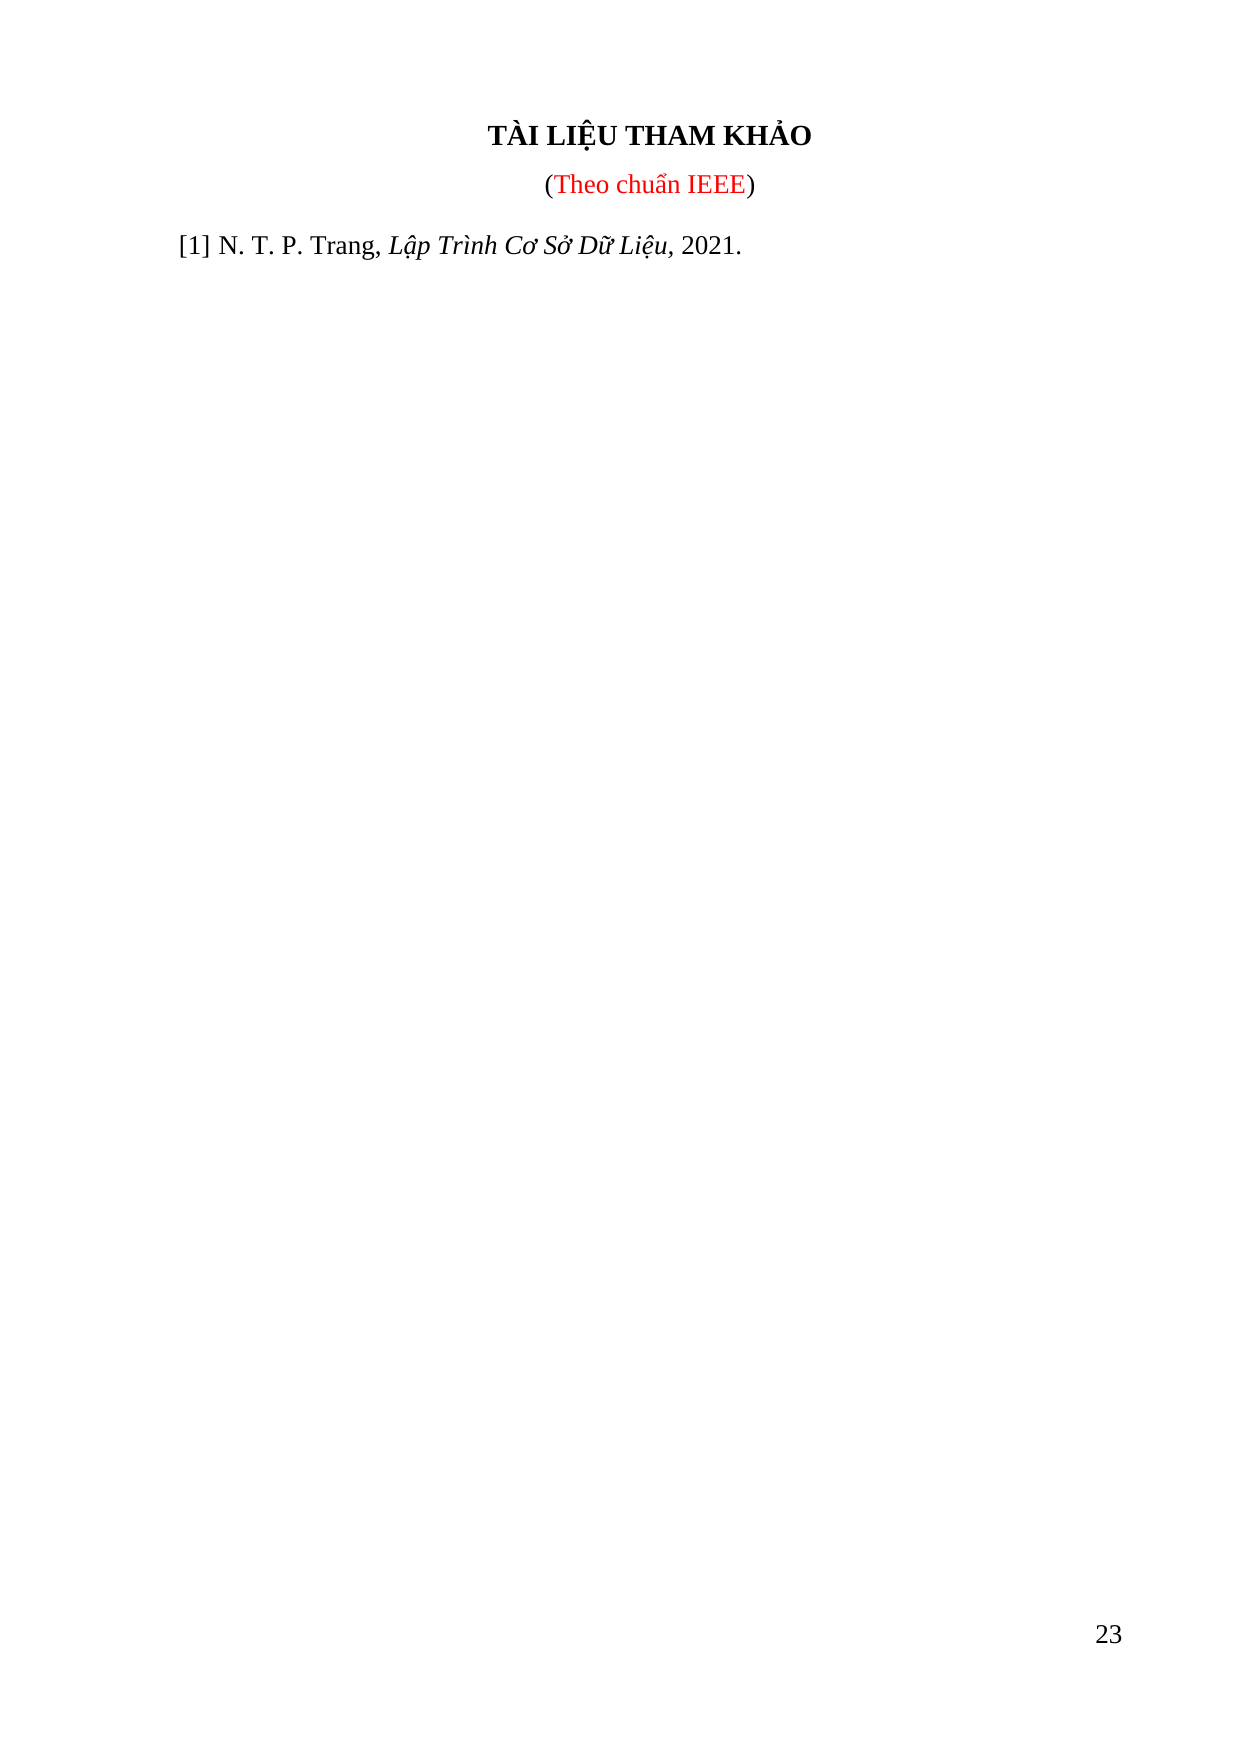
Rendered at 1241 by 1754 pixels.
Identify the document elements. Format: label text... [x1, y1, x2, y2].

table_header N. T. P. Trang, Lập Trình Cơ Sở Dữ Liệu, 2021. [217, 228, 1122, 290]
table_header [1] [177, 228, 217, 290]
text TÀI LIỆU THAM KHẢO [177, 118, 1122, 152]
text (Theo chuẩn IEEE) [177, 168, 1122, 199]
